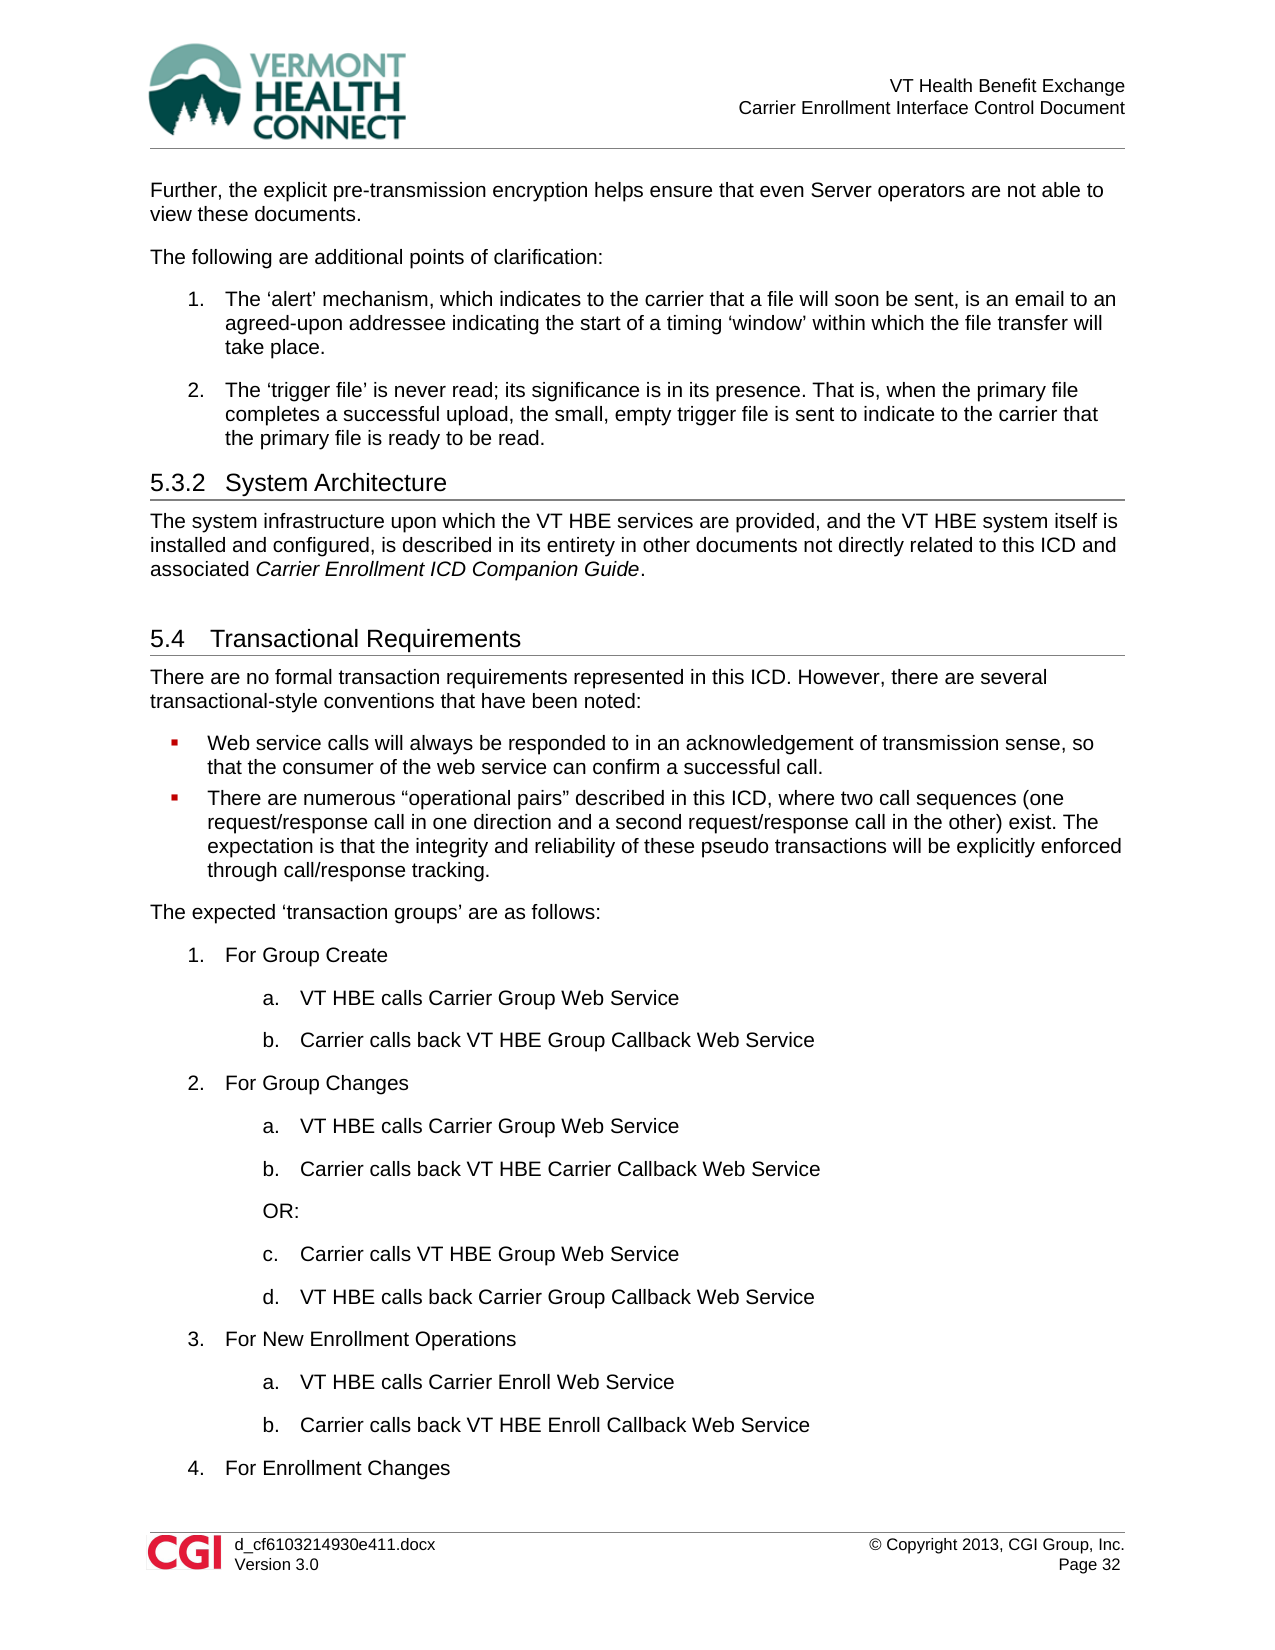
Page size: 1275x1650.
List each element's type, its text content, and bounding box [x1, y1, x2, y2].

list For Enrollment Changes [187, 1455, 1125, 1479]
text Web service calls will always be responded to in an acknowledgement of transmission sense, so that the consumer of the web service can confirm a successful call. [169, 731, 1125, 779]
picture [146, 41, 409, 145]
list For New Enrollment Operations [187, 1327, 1125, 1351]
text The system infrastructure upon which the VT HBE services are provided, and the VT HBE system itself is installed and configured, is described in its entirety in other documents not directly related to this ICD and associated Carrier Enrollment ICD Companion Guide. [150, 509, 1125, 581]
list VT HBE calls back Carrier Group Callback Web Service [262, 1284, 1125, 1308]
list The ‘trigger file’ is never read; its significance is in its presence. That is, when the primary file completes a successful upload, the small, empty trigger file is sent to indicate to the carrier that the primary file is ready to be read. [187, 378, 1125, 450]
list Carrier calls back VT HBE Group Callback Web Service [262, 1028, 1125, 1052]
text Further, the explicit pre-transmission encryption helps ensure that even Server operators are not able to view these documents. [150, 178, 1125, 226]
list VT HBE calls Carrier Group Web Service [262, 1114, 1125, 1138]
list For Group Changes [187, 1071, 1125, 1095]
subtitle Transactional Requirements [150, 624, 1125, 655]
list VT HBE calls Carrier Group Web Service [262, 986, 1125, 1009]
list Carrier calls VT HBE Group Web Service [262, 1242, 1125, 1266]
text The following are additional points of clarification: [150, 244, 1125, 268]
list Carrier calls back VT HBE Carrier Callback Web Service [262, 1156, 1125, 1180]
subtitle System Architecture [150, 468, 1125, 499]
list VT HBE calls Carrier Enroll Web Service [262, 1370, 1125, 1394]
list Carrier calls back VT HBE Enroll Callback Web Service [262, 1413, 1125, 1437]
picture [146, 1535, 222, 1570]
list For Group Create [187, 943, 1125, 967]
text OR: [187, 1199, 1125, 1223]
text The expected ‘transaction groups’ are as follows: [150, 900, 1125, 924]
text There are no formal transaction requirements represented in this ICD. However, there are several transactional-style conventions that have been noted: [150, 664, 1125, 712]
text There are numerous “operational pairs” described in this ICD, where two call sequences (one request/response call in one direction and a second request/response call in the other) exist. The expectation is that the integrity and reliability of these pseudo transactions will be explicitly enforced through call/response tracking. [169, 785, 1125, 881]
list The ‘alert’ mechanism, which indicates to the carrier that a file will soon be sent, is an email to an agreed-upon addressee indicating the start of a timing ‘window’ within which the file transfer will take place. [187, 287, 1125, 359]
